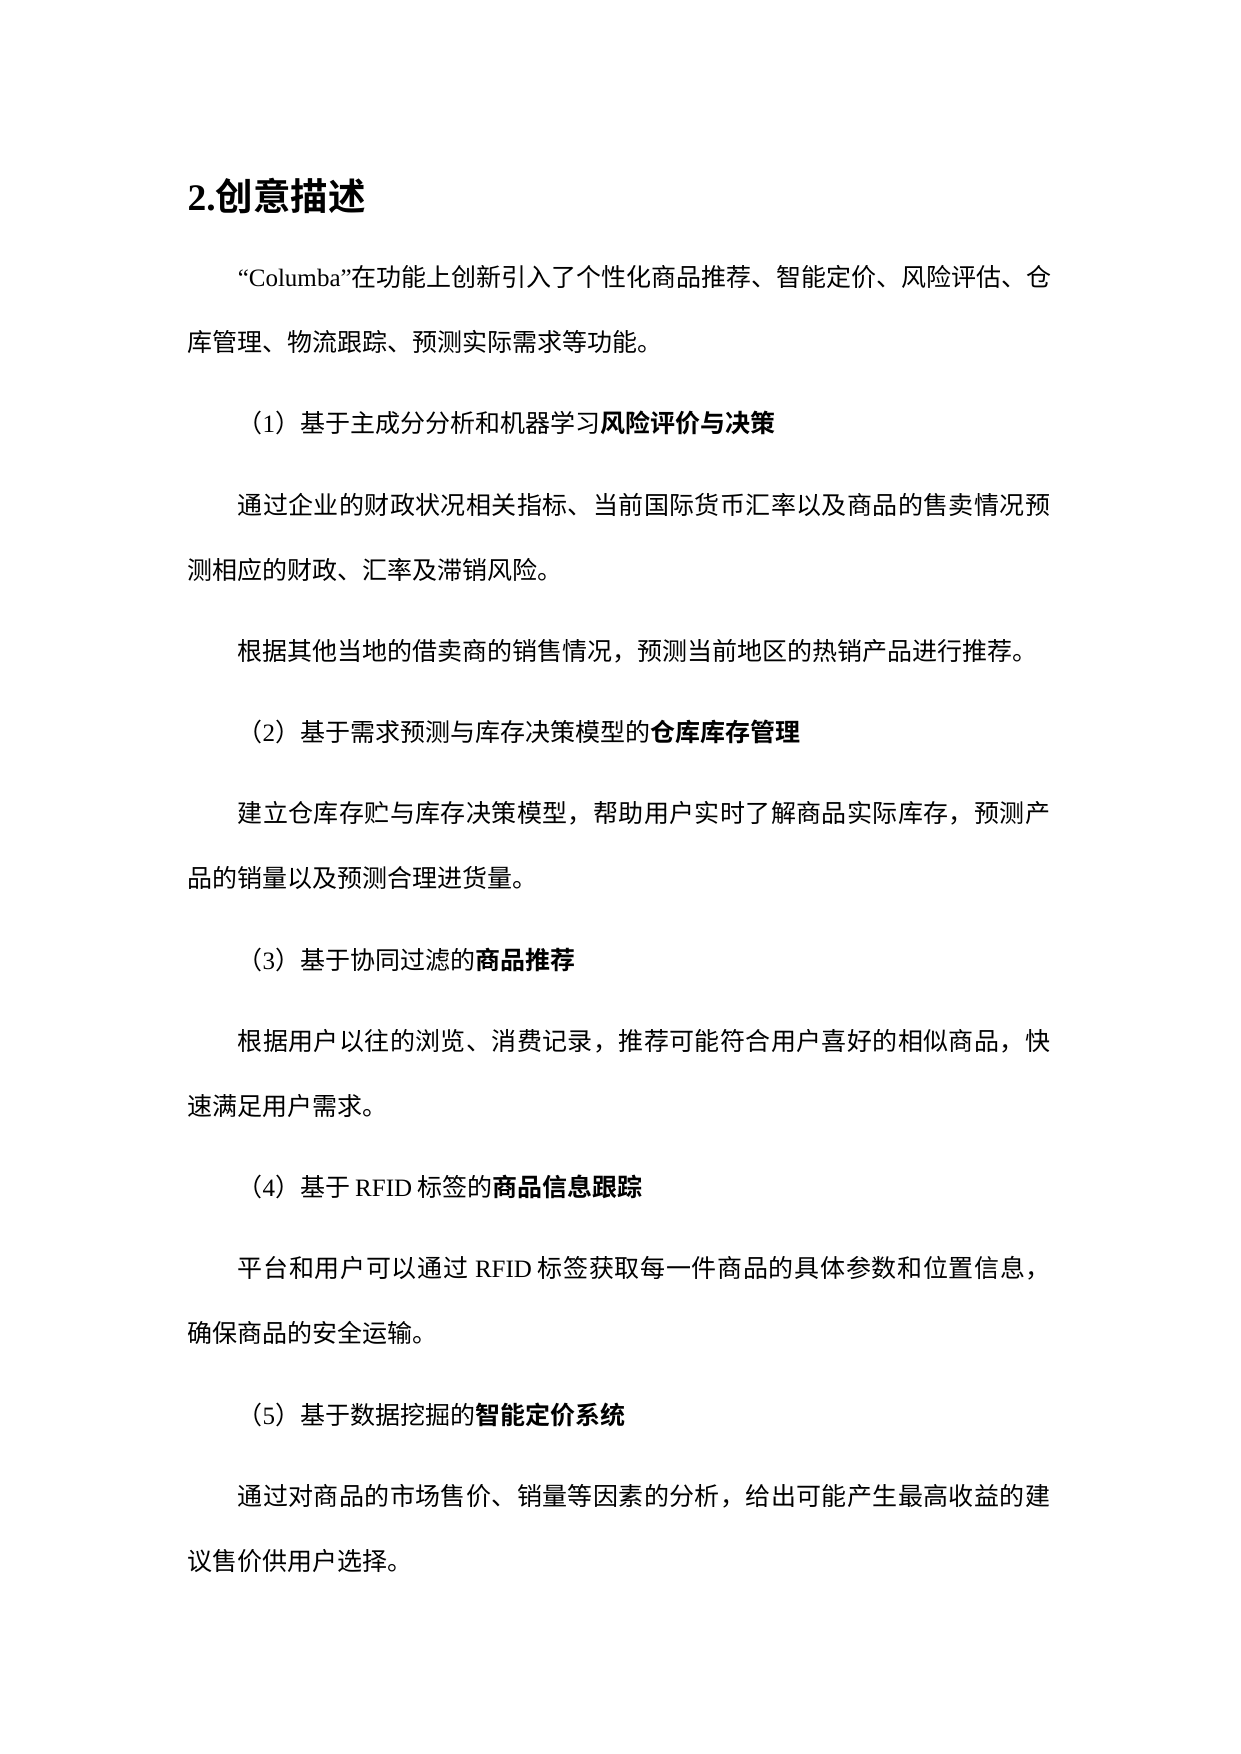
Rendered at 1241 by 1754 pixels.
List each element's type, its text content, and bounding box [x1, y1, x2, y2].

text （2）基于需求预测与库存决策模型的仓库库存管理 [187, 698, 1053, 763]
text 根据其他当地的借卖商的销售情况，预测当前地区的热销产品进行推荐。 [187, 617, 1053, 682]
text 通过对商品的市场售价、销量等因素的分析，给出可能产生最高收益的建议售价供用户选择。 [187, 1462, 1053, 1592]
text 建立仓库存贮与库存决策模型，帮助用户实时了解商品实际库存，预测产品的销量以及预测合理进货量。 [187, 779, 1053, 909]
text 根据用户以往的浏览、消费记录，推荐可能符合用户喜好的相似商品，快速满足用户需求。 [187, 1007, 1053, 1137]
text （1）基于主成分分析和机器学习风险评价与决策 [187, 389, 1053, 454]
text （4）基于RFID标签的商品信息跟踪 [187, 1153, 1053, 1218]
text （3）基于协同过滤的商品推荐 [187, 926, 1053, 991]
text 通过企业的财政状况相关指标、当前国际货币汇率以及商品的售卖情况预测相应的财政、汇率及滞销风险。 [187, 471, 1053, 601]
text “Columba”在功能上创新引入了个性化商品推荐、智能定价、风险评估、仓库管理、物流跟踪、预测实际需求等功能。 [187, 243, 1053, 373]
text 平台和用户可以通过RFID标签获取每一件商品的具体参数和位置信息，确保商品的安全运输。 [187, 1234, 1053, 1364]
subtitle 2.创意描述 [187, 162, 1053, 227]
text （5）基于数据挖掘的智能定价系统 [187, 1381, 1053, 1446]
